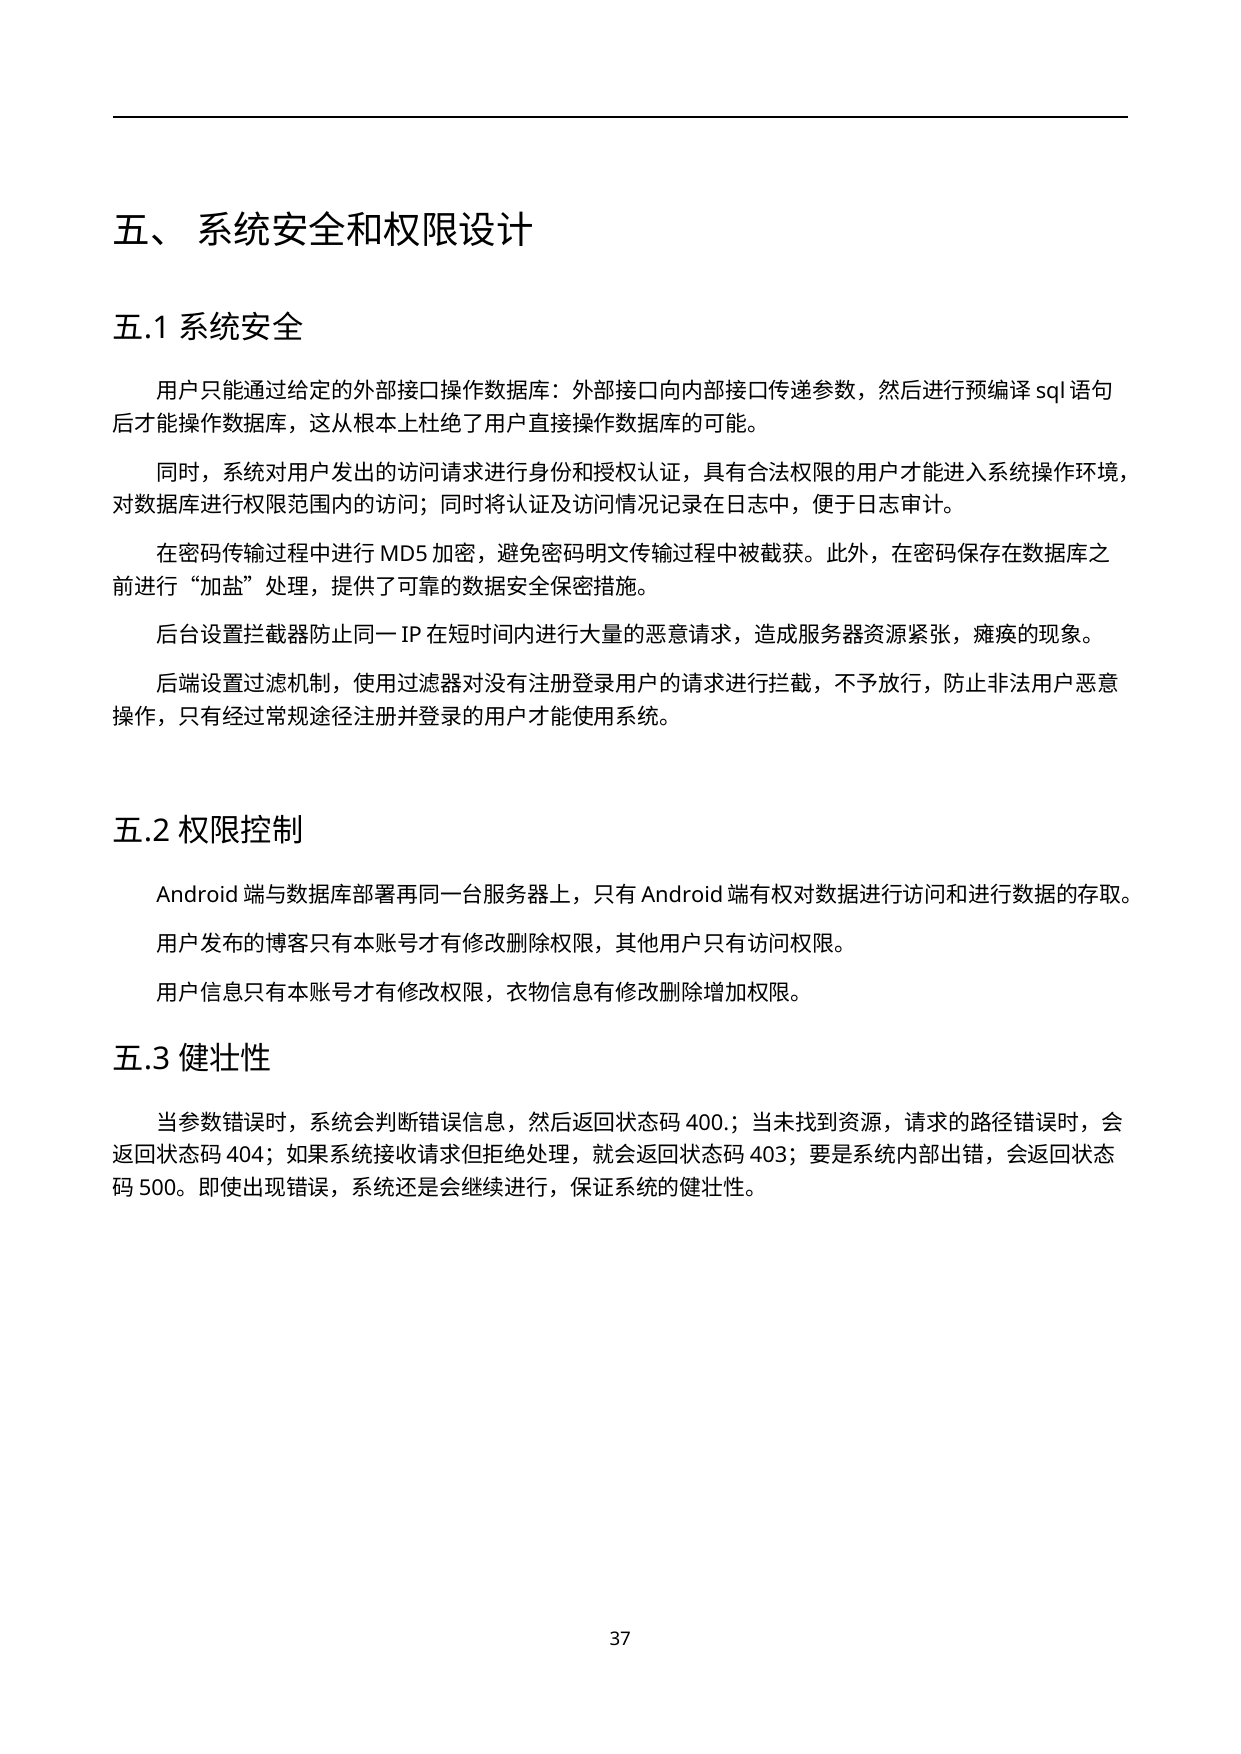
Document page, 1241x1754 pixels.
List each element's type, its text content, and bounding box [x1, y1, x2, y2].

text 用户信息只有本账号才有修改权限，衣物信息有修改删除增加权限。 [112, 974, 1128, 1007]
text 用户发布的博客只有本账号才有修改删除权限，其他用户只有访问权限。 [112, 926, 1128, 958]
text 系统安全和权限设计 [112, 194, 1128, 259]
text 权限控制 [112, 796, 1128, 861]
text 同时，系统对用户发出的访问请求进行身份和授权认证，具有合法权限的用户才能进入系统操作环境，对数据库进行权限范围内的访问；同时将认证及访问情况记录在日志中，便于日志审计。 [112, 454, 1128, 519]
text 系统安全 [112, 292, 1128, 357]
text 后台设置拦截器防止同一IP在短时间内进行大量的恶意请求，造成服务器资源紧张，瘫痪的现象。 [112, 617, 1128, 649]
text 当参数错误时，系统会判断错误信息，然后返回状态码400.；当未找到资源，请求的路径错误时，会返回状态码404；如果系统接收请求但拒绝处理，就会返回状态码403；要是系统内部出错，会返回状态码500。即使出现错误，系统还是会继续进行，保证系统的健壮性。 [112, 1104, 1128, 1202]
text 在密码传输过程中进行MD5加密，避免密码明文传输过程中被截获。此外，在密码保存在数据库之前进行“加盐”处理，提供了可靠的数据安全保密措施。 [112, 536, 1128, 601]
text Android端与数据库部署再同一台服务器上，只有Android端有权对数据进行访问和进行数据的存取。 [112, 877, 1128, 909]
text 后端设置过滤机制，使用过滤器对没有注册登录用户的请求进行拦截，不予放行，防止非法用户恶意操作，只有经过常规途径注册并登录的用户才能使用系统。 [112, 666, 1128, 731]
text 用户只能通过给定的外部接口操作数据库：外部接口向内部接口传递参数，然后进行预编译sql语句后才能操作数据库，这从根本上杜绝了用户直接操作数据库的可能。 [112, 373, 1128, 438]
text 健壮性 [112, 1023, 1128, 1088]
